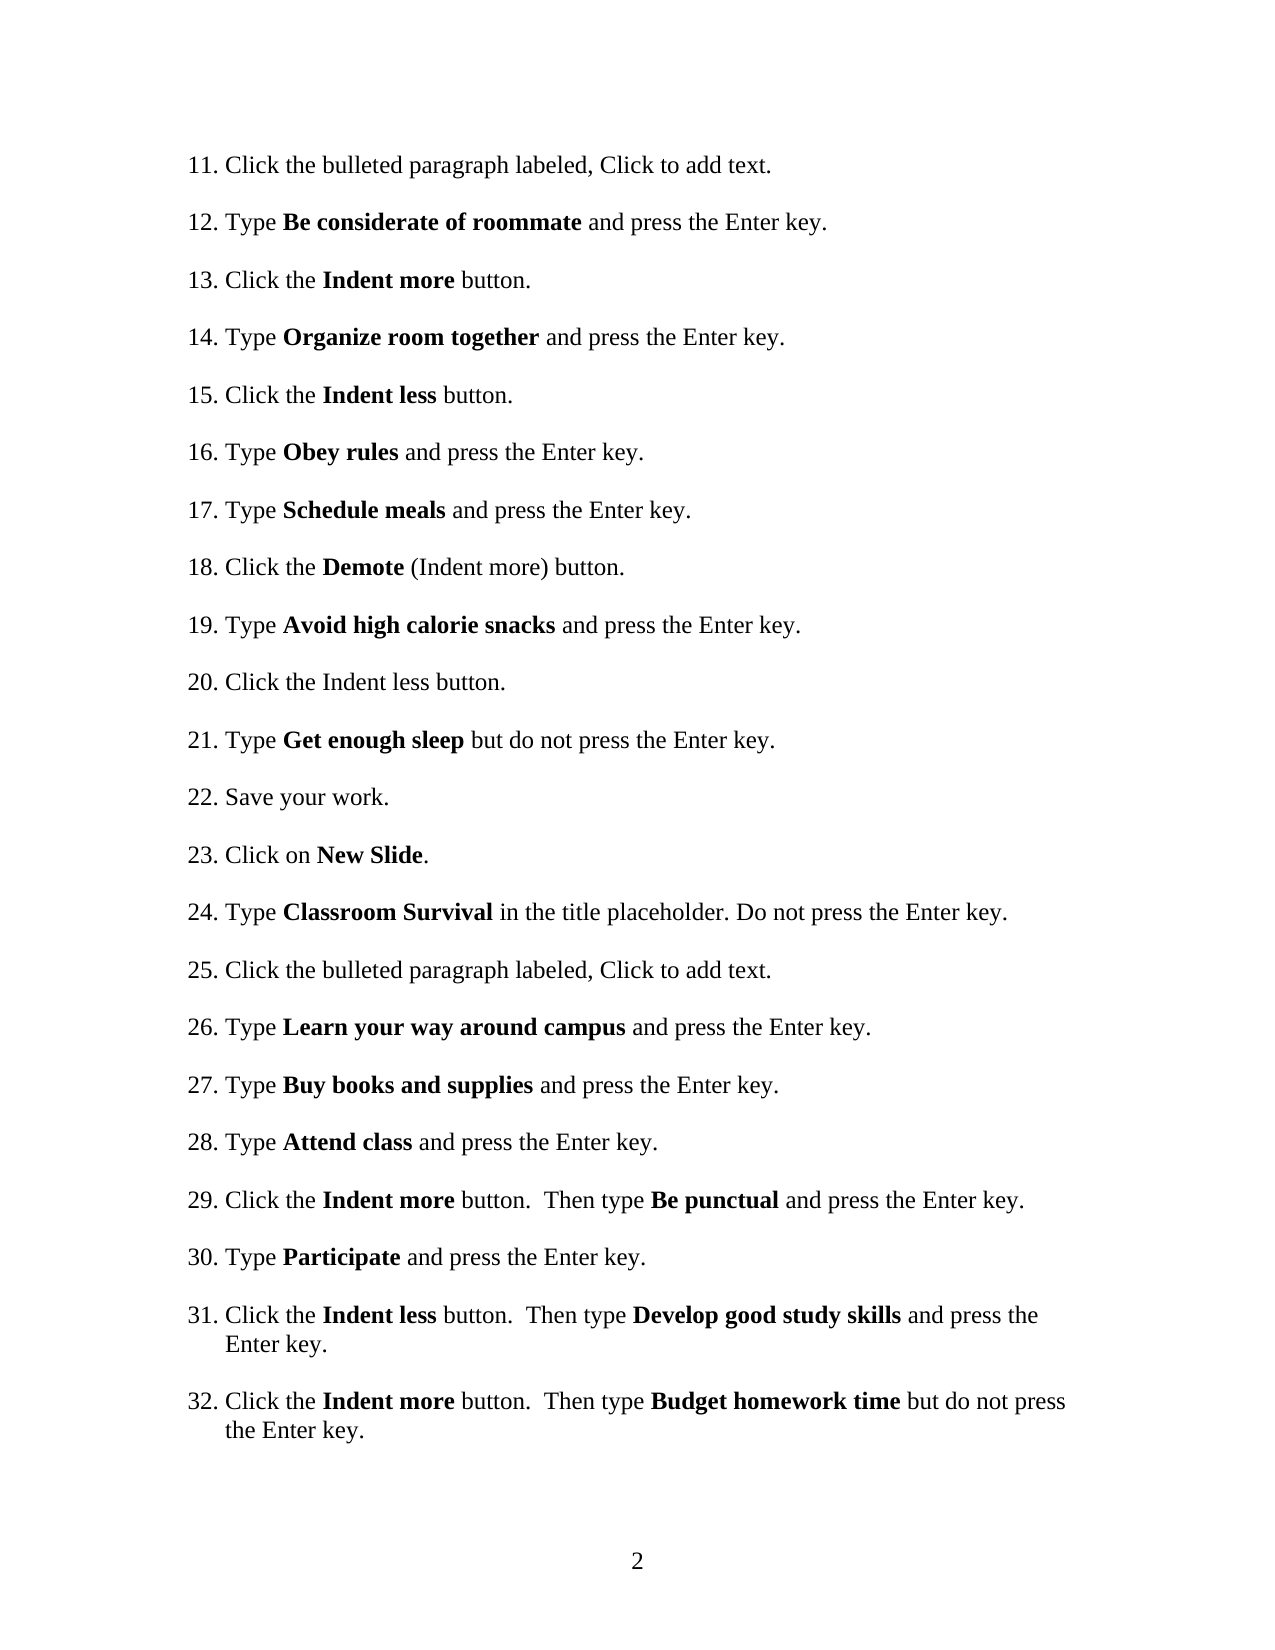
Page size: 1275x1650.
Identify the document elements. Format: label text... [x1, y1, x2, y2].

list Type Attend class and press the Enter key. [187, 1127, 1087, 1156]
list Type Participate and press the Enter key. [187, 1242, 1087, 1271]
list Type Get enough sleep but do not press the Enter key. [187, 725, 1087, 754]
list Click the Indent less button. [187, 380, 1087, 409]
list Type Organize room together and press the Enter key. [187, 322, 1087, 351]
list Click the Demote (Indent more) button. [187, 552, 1087, 581]
list Type Learn your way around campus and press the Enter key. [187, 1012, 1087, 1041]
list Type Be considerate of roommate and press the Enter key. [187, 207, 1087, 236]
list Click the bulleted paragraph labeled, Click to add text. [187, 955, 1087, 984]
list Click the Indent less button. [187, 667, 1087, 696]
list Type Buy books and supplies and press the Enter key. [187, 1070, 1087, 1099]
list Click the Indent more button. [187, 265, 1087, 294]
list Save your work. [187, 782, 1087, 811]
list Type Schedule meals and press the Enter key. [187, 495, 1087, 524]
list Click the Indent more button. Then type Budget homework time but do not press the Enter key. [187, 1386, 1087, 1444]
list Click the bulleted paragraph labeled, Click to add text. [187, 150, 1087, 179]
list Type Obey rules and press the Enter key. [187, 437, 1087, 466]
list Click the Indent less button. Then type Develop good study skills and press the Enter key. [187, 1300, 1087, 1357]
list Type Classroom Survival in the title placeholder. Do not press the Enter key. [187, 897, 1087, 926]
list Click on New Slide. [187, 840, 1087, 869]
list Type Avoid high calorie snacks and press the Enter key. [187, 610, 1087, 639]
list Click the Indent more button. Then type Be punctual and press the Enter key. [187, 1185, 1087, 1214]
